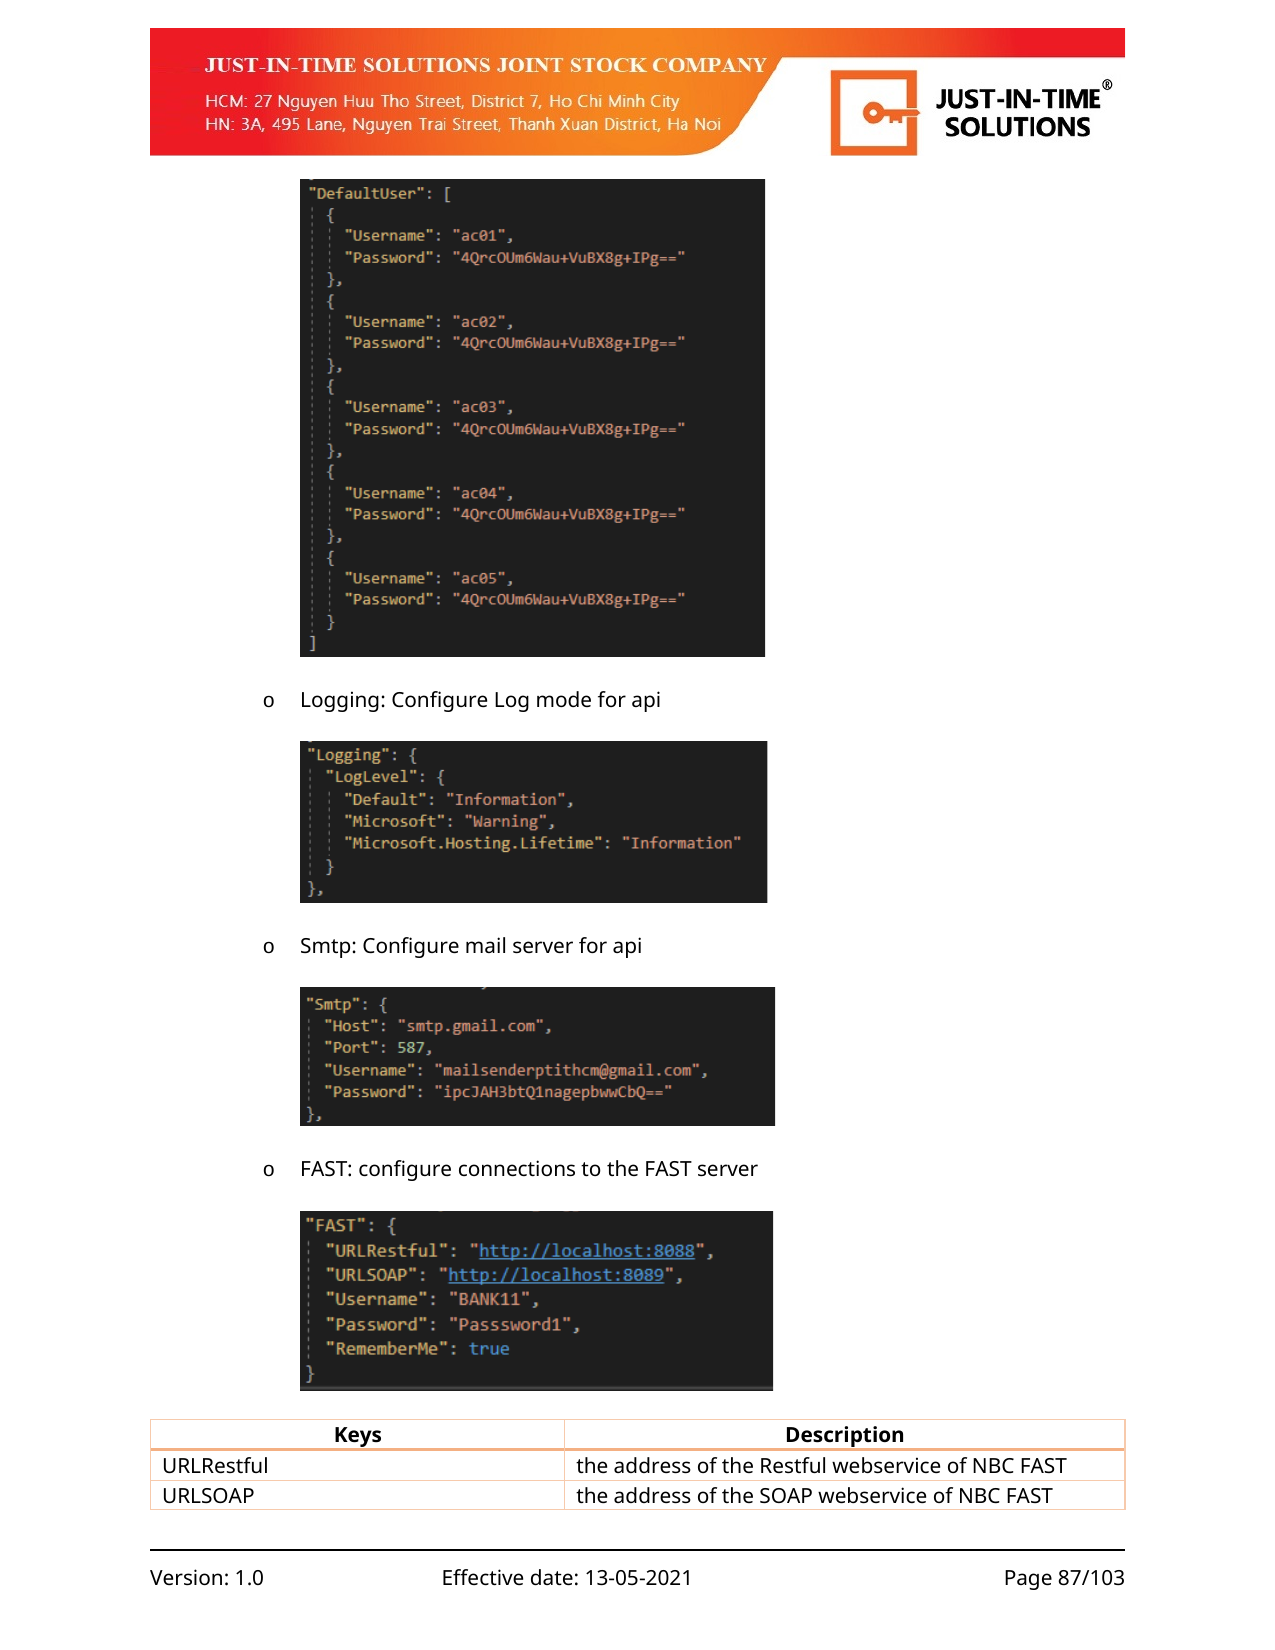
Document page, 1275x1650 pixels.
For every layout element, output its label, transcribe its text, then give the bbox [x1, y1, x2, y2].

table_cell the address of the SOAP webservice of NBC FAST [565, 1481, 1124, 1509]
table_header Keys [151, 1420, 564, 1448]
table_header Description [565, 1420, 1124, 1448]
table_cell the address of the Restful webservice of NBC FAST [565, 1451, 1124, 1480]
list Logging: Configure Log mode for api [262, 685, 1125, 713]
table_cell URLRestful [151, 1451, 564, 1480]
picture [150, 28, 1125, 156]
picture [300, 1211, 774, 1391]
list FAST: configure connections to the FAST server [262, 1154, 1125, 1183]
picture [300, 179, 766, 657]
list Smtp: Configure mail server for api [262, 931, 1125, 959]
picture [300, 987, 775, 1126]
picture [300, 741, 768, 903]
table_cell URLSOAP [151, 1481, 564, 1509]
